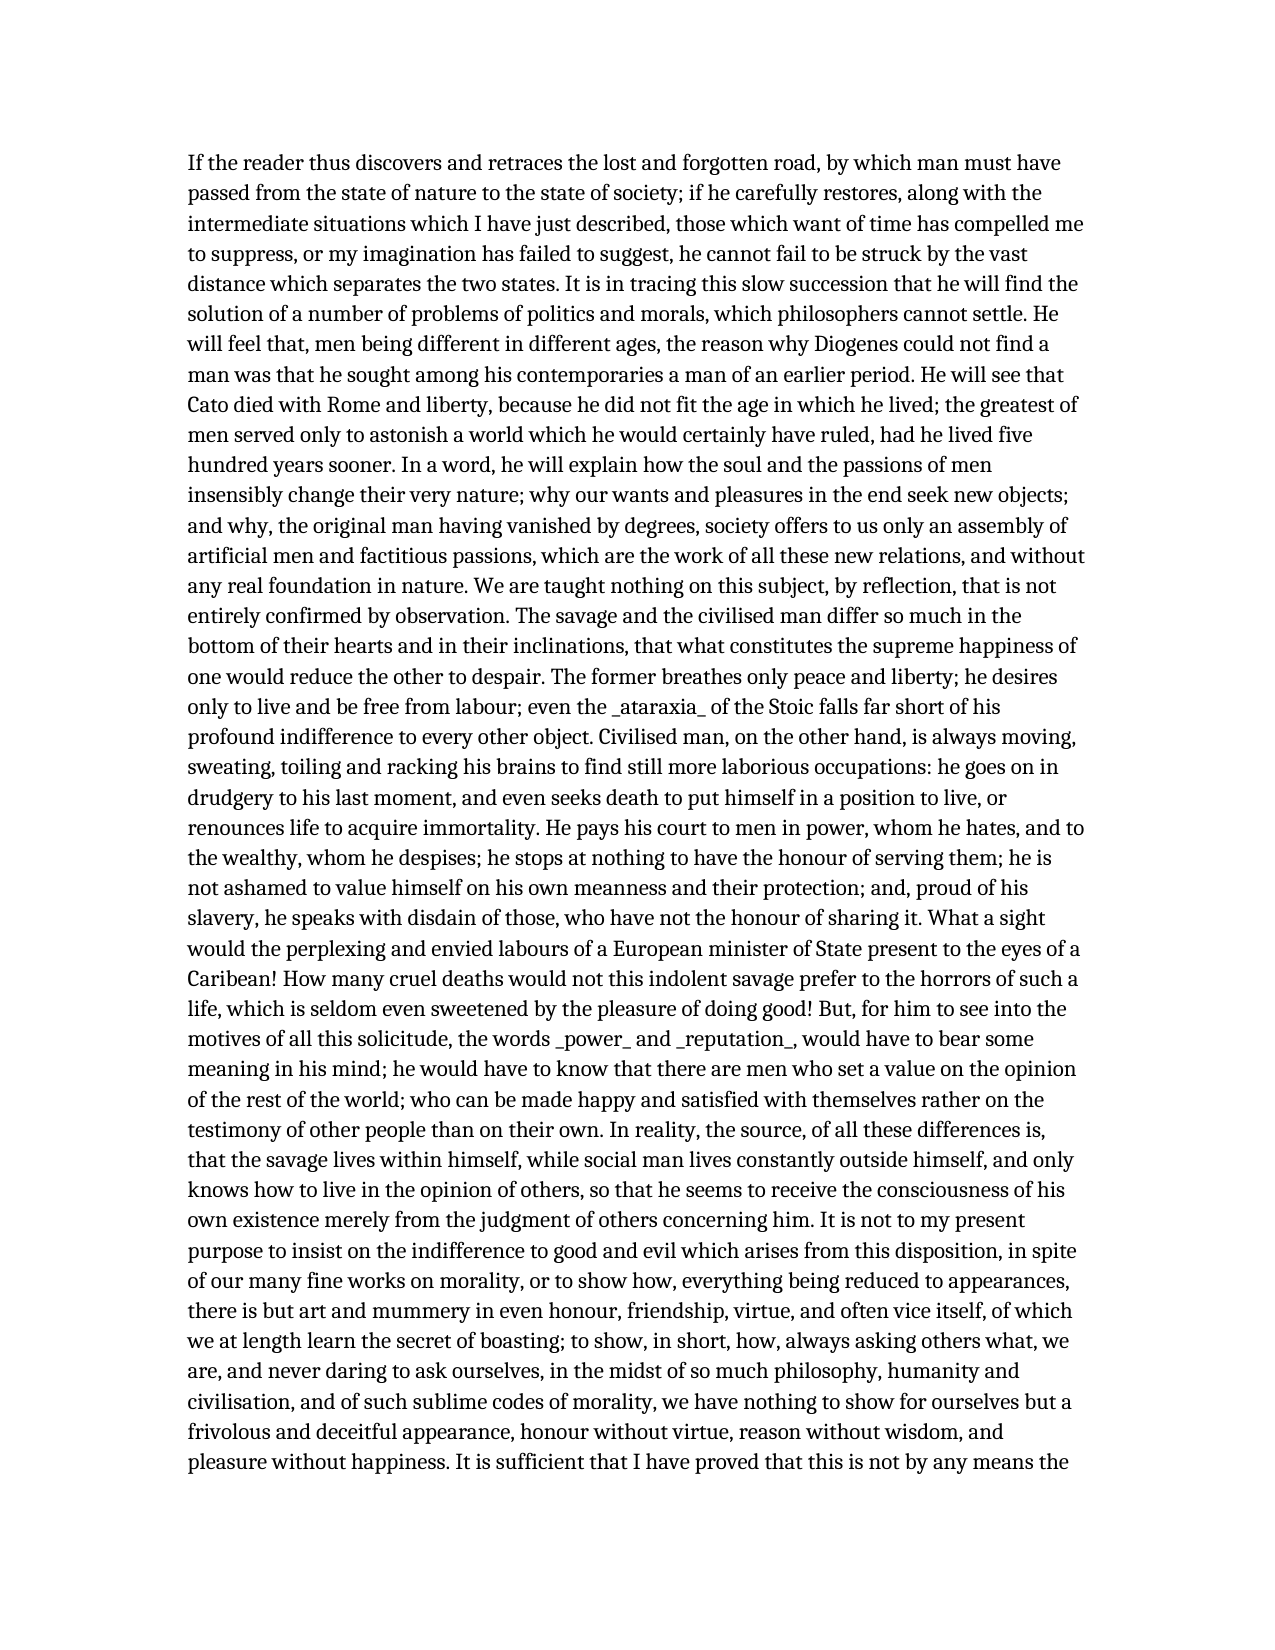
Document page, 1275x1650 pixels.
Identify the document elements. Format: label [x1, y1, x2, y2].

text [187, 150, 1087, 1475]
